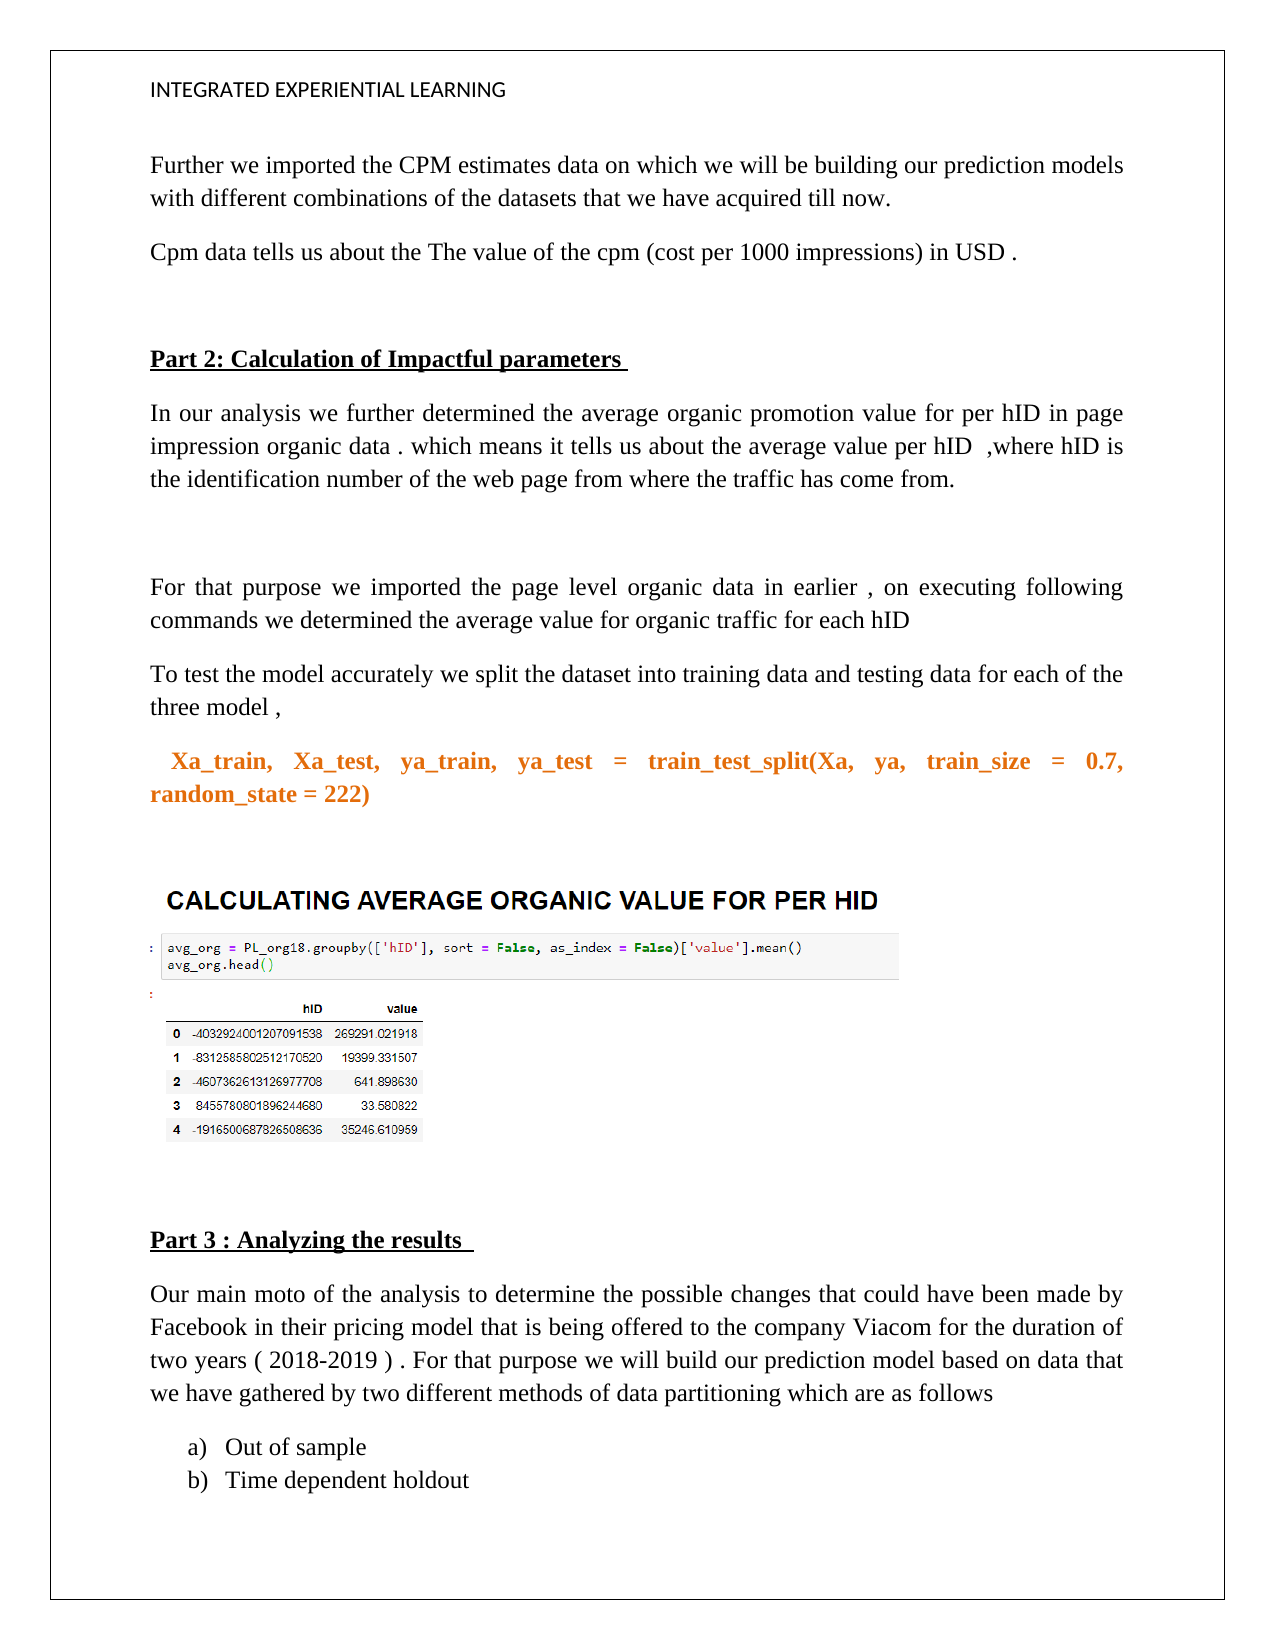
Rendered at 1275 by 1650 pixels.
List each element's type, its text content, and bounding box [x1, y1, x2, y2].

text Further we imported the CPM estimates data on which we will be building our prediction models with different combinations of the datasets that we have acquired till now. [150, 150, 1125, 212]
text Xa_train, Xa_test, ya_train, ya_test = train_test_split(Xa, ya, train_size = 0.7, random_state = 222) [150, 746, 1125, 808]
text To test the model accurately we split the dataset into training data and testing data for each of the three model , [150, 659, 1125, 721]
picture [150, 886, 899, 1147]
text Part 3 : Analyzing the results [150, 1225, 1125, 1254]
text Cpm data tells us about the The value of the cpm (cost per 1000 impressions) in USD . [150, 237, 1125, 266]
text Part 2: Calculation of Impactful parameters [150, 344, 1125, 373]
text In our analysis we further determined the average organic promotion value for per hID in page impression organic data . which means it tells us about the average value per hID ,where hID is the identification number of the web page from where the traffic has come from. [150, 398, 1125, 493]
text For that purpose we imported the page level organic data in earlier , on executing following commands we determined the average value for organic traffic for each hID [150, 572, 1125, 634]
list Out of sample [187, 1432, 1125, 1461]
list Time dependent holdout [187, 1465, 1125, 1494]
text Our main moto of the analysis to determine the possible changes that could have been made by Facebook in their pricing model that is being offered to the company Viacom for the duration of two years ( 2018-2019 ) . For that purpose we will build our prediction model based on data that we have gathered by two different methods of data partitioning which are as follows [150, 1279, 1125, 1407]
